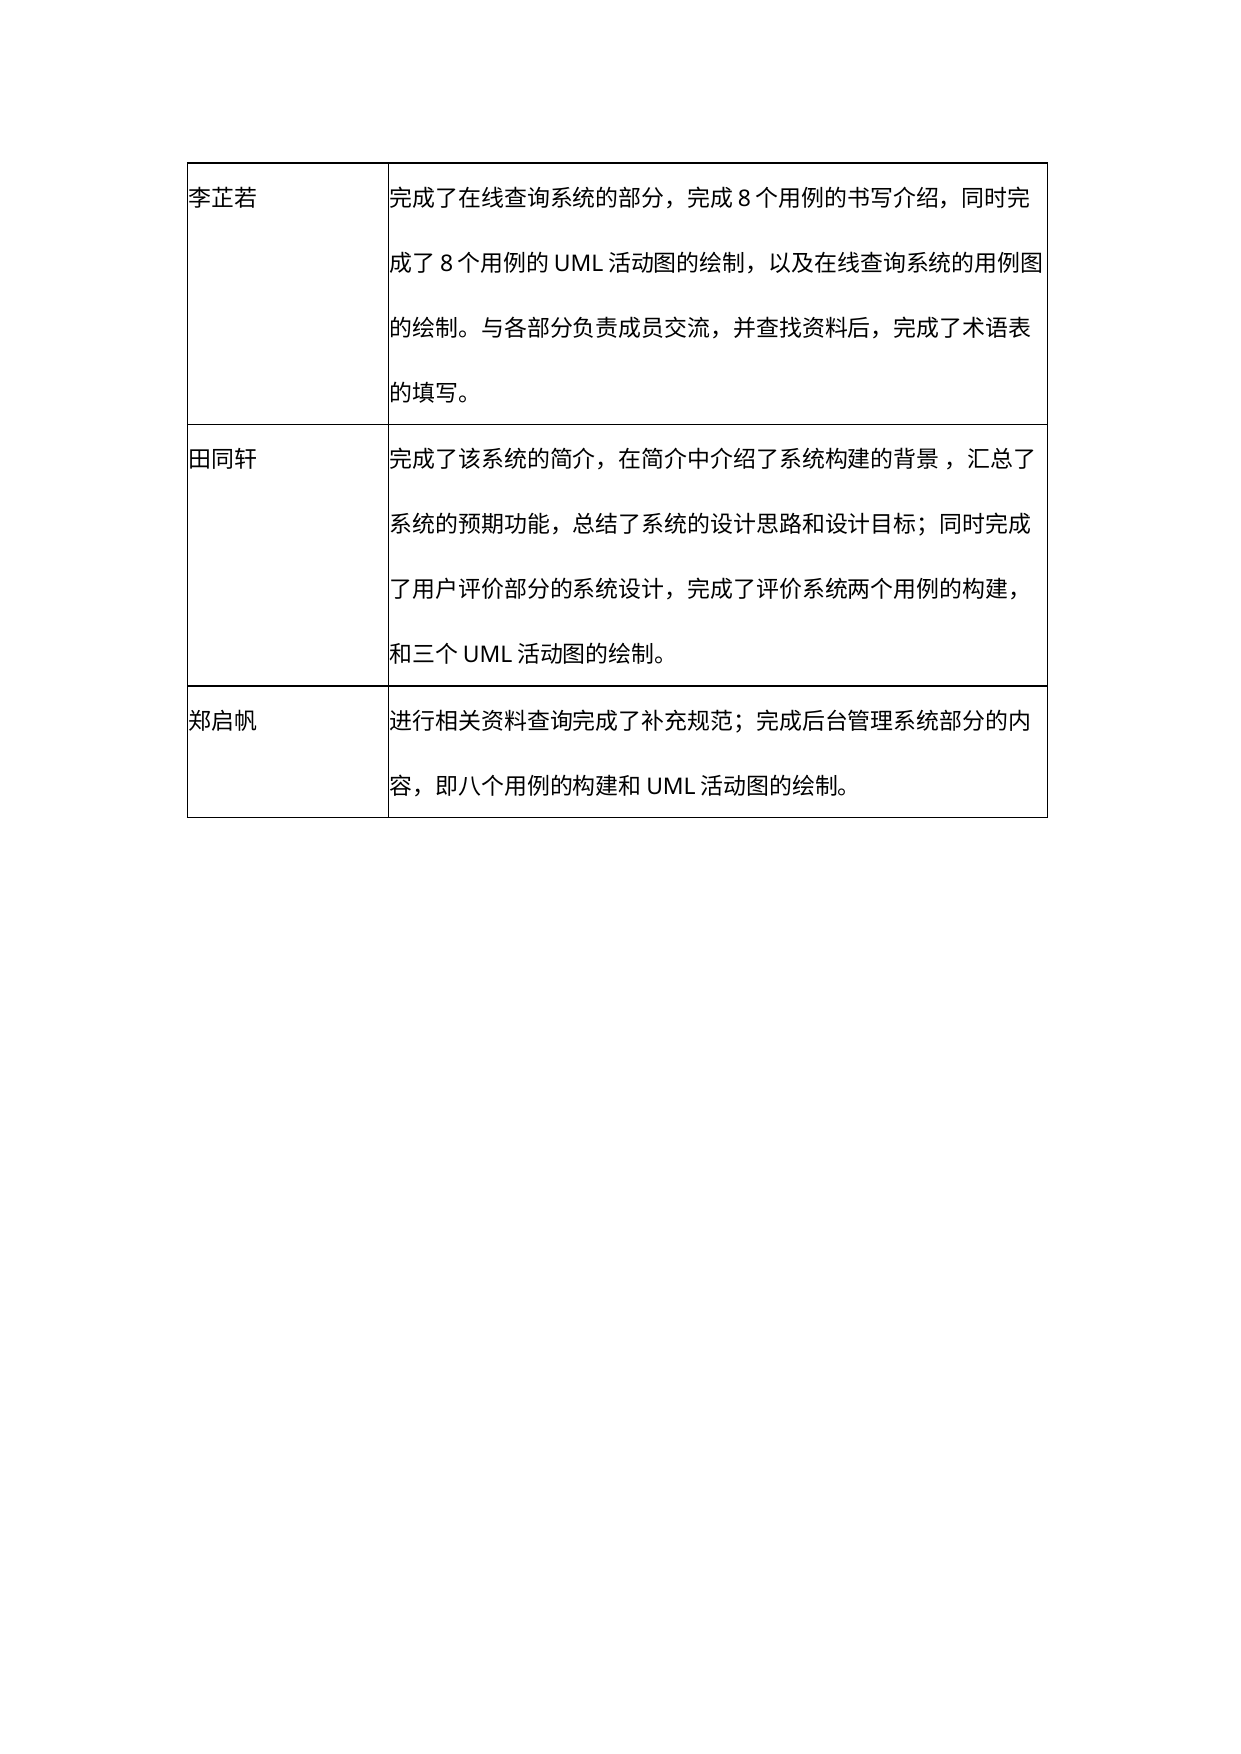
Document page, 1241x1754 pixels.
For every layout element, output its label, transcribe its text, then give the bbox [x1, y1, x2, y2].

table_cell 田同轩 [188, 425, 388, 685]
table_cell 进行相关资料查询完成了补充规范；完成后台管理系统部分的内容，即八个用例的构建和UML活动图的绘制。 [389, 687, 1047, 817]
table_cell 完成了在线查询系统的部分，完成8个用例的书写介绍，同时完成了8个用例的UML活动图的绘制，以及在线查询系统的用例图的绘制。与各部分负责成员交流，并查找资料后，完成了术语表的填写。 [389, 164, 1047, 423]
table_cell 郑启帆 [188, 687, 388, 817]
table_cell 李芷若 [188, 164, 388, 423]
table_cell 完成了该系统的简介，在简介中介绍了系统构建的背景 ，汇总了系统的预期功能，总结了系统的设计思路和设计目标；同时完成了用户评价部分的系统设计，完成了评价系统两个用例的构建，和三个UML活动图的绘制。 [389, 425, 1047, 685]
